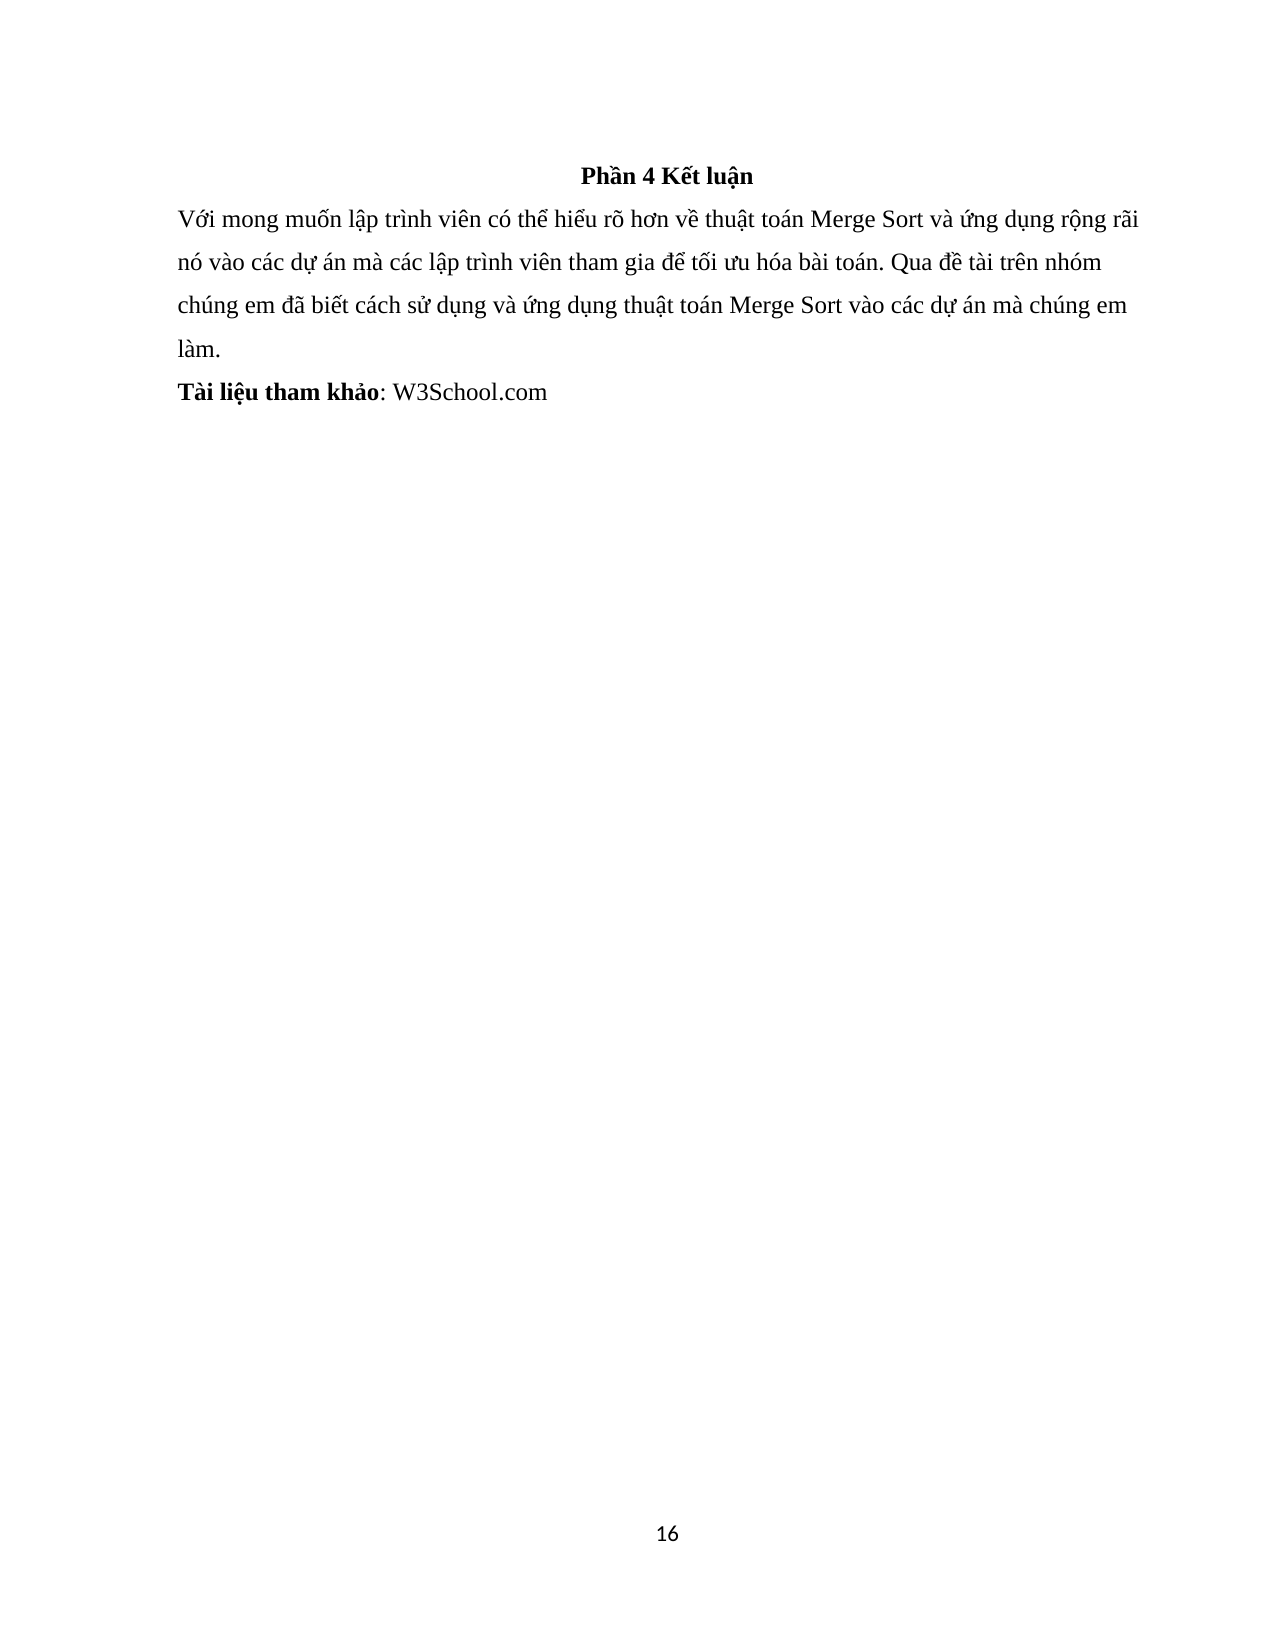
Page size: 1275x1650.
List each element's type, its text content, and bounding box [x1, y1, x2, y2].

text Phần 4 Kết luận [177, 161, 1157, 190]
text Tài liệu tham khảo: W3School.com [177, 377, 1157, 406]
text Với mong muốn lập trình viên có thể hiểu rõ hơn về thuật toán Merge Sort và ứng dụng rộng rãi nó vào các dự án mà các lập trình viên tham gia để tối ưu hóa bài toán. Qua đề tài trên nhóm chúng em đã biết cách sử dụng và ứng dụng thuật toán Merge Sort vào các dự án mà chúng em làm. [177, 204, 1157, 362]
